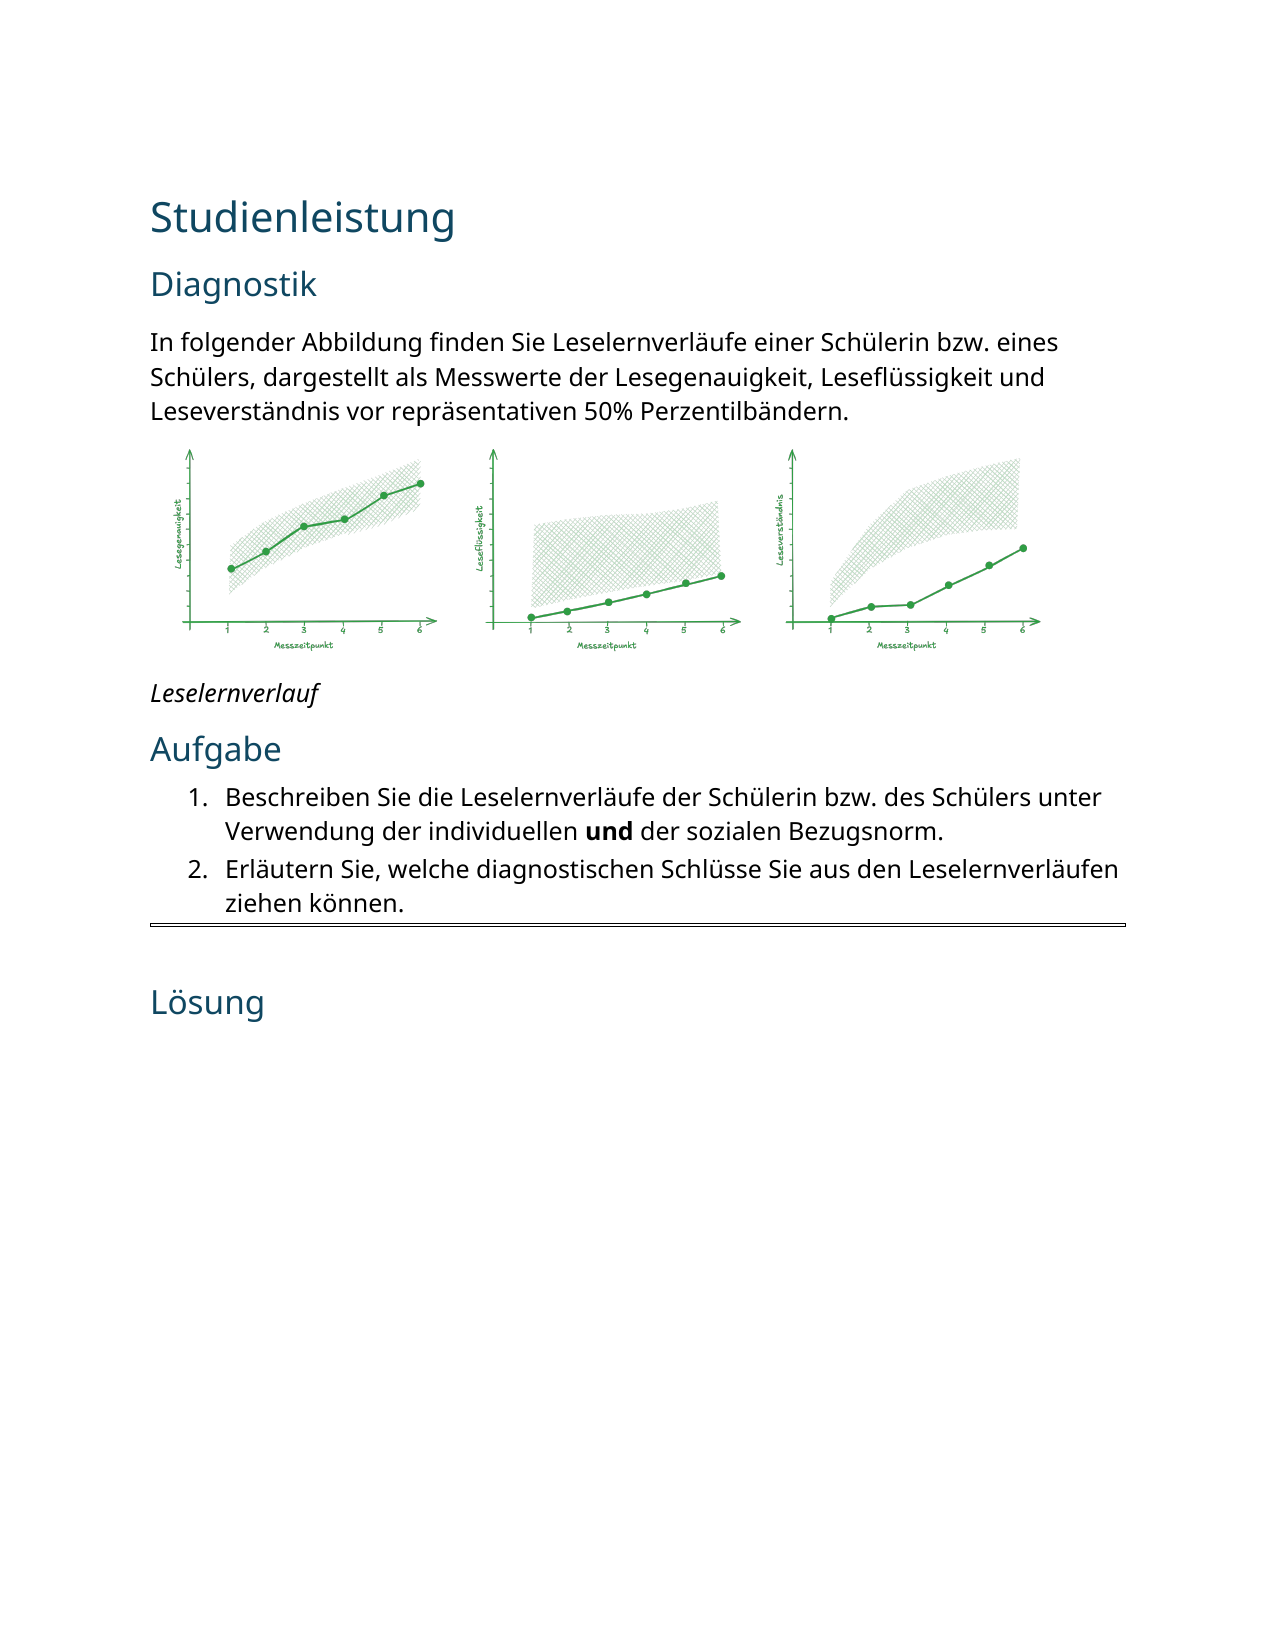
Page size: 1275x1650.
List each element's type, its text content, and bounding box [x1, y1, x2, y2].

subtitle Studienleistung [150, 187, 1125, 244]
picture [168, 446, 1044, 655]
text In folgender Abbildung finden Sie Leselernverläufe einer Schülerin bzw. eines Schülers, dargestellt als Messwerte der Lesegenauigkeit, Leseflüssigkeit und Leseverständnis vor repräsentativen 50% Perzentilbändern. [150, 325, 1125, 427]
subtitle Lösung [150, 978, 1125, 1024]
list Beschreiben Sie die Leselernverläufe der Schülerin bzw. des Schülers unter Verwendung der individuellen und der sozialen Bezugsnorm. [187, 780, 1125, 848]
subtitle Aufgabe [150, 726, 1125, 772]
text Leselernverlauf [150, 675, 1125, 709]
list Erläutern Sie, welche diagnostischen Schlüsse Sie aus den Leselernverläufen ziehen können. [187, 852, 1125, 920]
subtitle Diagnostik [150, 261, 1125, 306]
